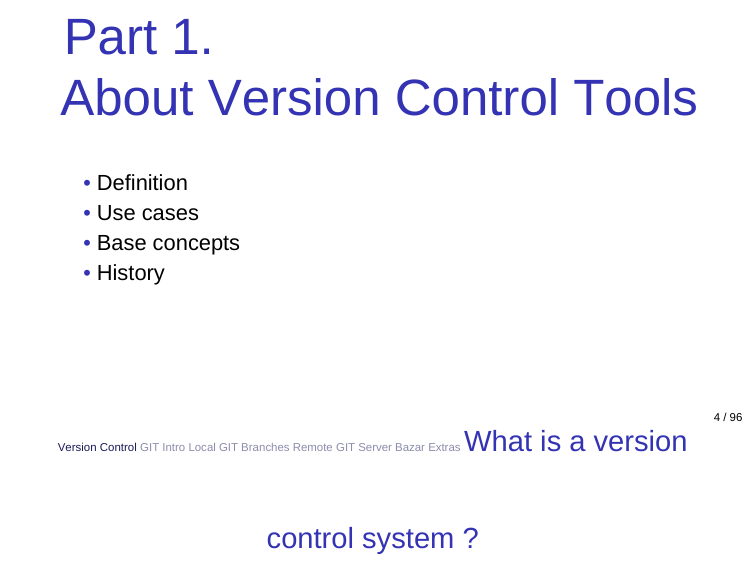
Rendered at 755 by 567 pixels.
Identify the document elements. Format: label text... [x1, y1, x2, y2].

text 4 / 96 [18, 410, 742, 424]
text • Definition [83, 169, 740, 195]
text About Version Control Tools [60, 68, 740, 127]
text • History [83, 260, 740, 285]
text • Use cases [83, 199, 740, 225]
text Version Control GIT Intro Local GIT Branches Remote GIT Server Bazar Extras What is a version control system ? [18, 424, 727, 555]
text • Base concepts [83, 230, 740, 255]
text Part 1. [63, 6, 740, 65]
